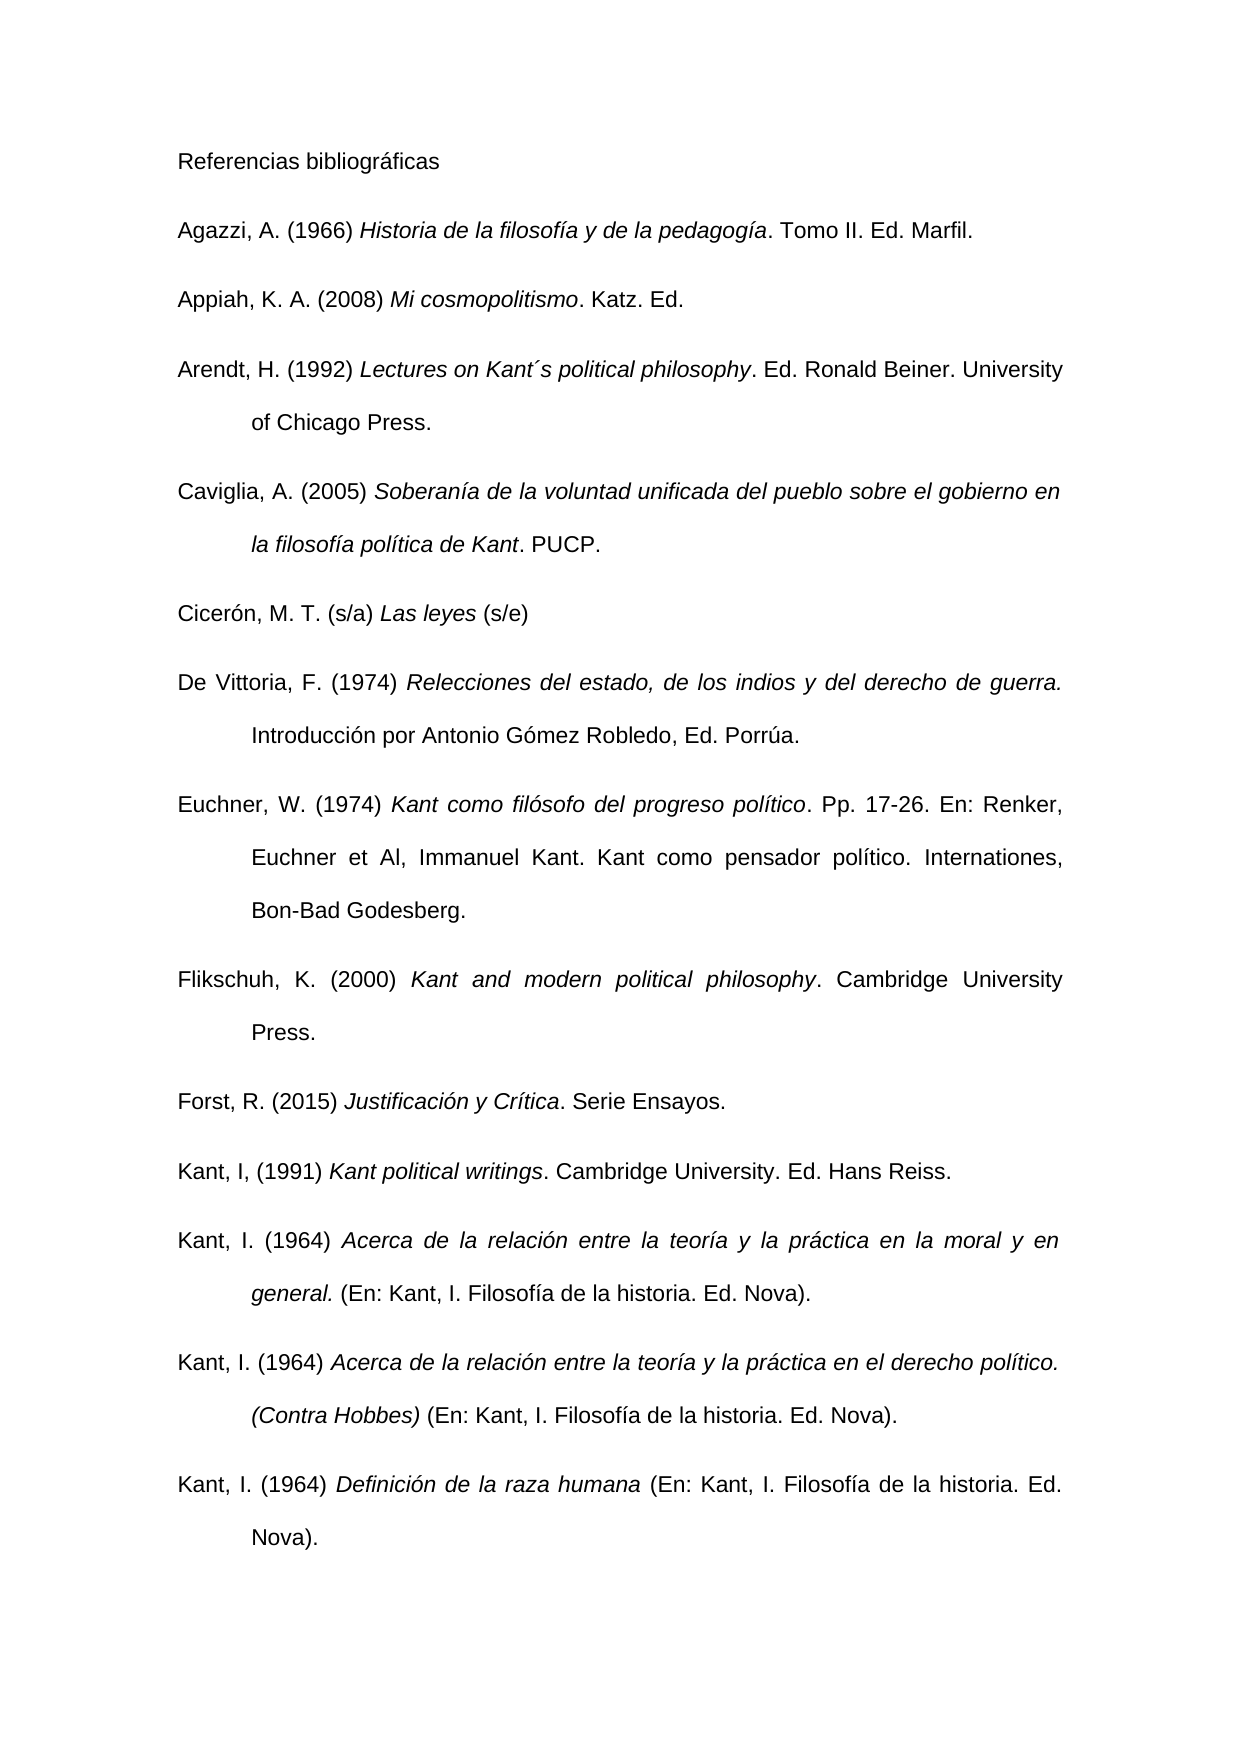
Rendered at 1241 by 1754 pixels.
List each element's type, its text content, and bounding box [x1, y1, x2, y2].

text Cicerón, M. T. (s/a) Las leyes (s/e) [177, 600, 1063, 626]
text Appiah, K. A. (2008) Mi cosmopolitismo. Katz. Ed. [177, 286, 1063, 313]
text Kant, I. (1964) Acerca de la relación entre la teoría y la práctica en la moral y en general. (En: Kant, I. Filosofía de la historia. Ed. Nova). [177, 1227, 1063, 1306]
text Forst, R. (2015) Justificación y Crítica. Serie Ensayos. [177, 1088, 1063, 1114]
text Flikschuh, K. (2000) Kant and modern political philosophy. Cambridge University Press. [177, 966, 1063, 1045]
text Kant, I, (1991) Kant political writings. Cambridge University. Ed. Hans Reiss. [177, 1158, 1063, 1184]
text Agazzi, A. (1966) Historia de la filosofía y de la pedagogía. Tomo II. Ed. Marfil. [177, 217, 1063, 243]
text Caviglia, A. (2005) Soberanía de la voluntad unificada del pueblo sobre el gobierno en la filosofía política de Kant. PUCP. [177, 478, 1063, 557]
text De Vittoria, F. (1974) Relecciones del estado, de los indios y del derecho de guerra. Introducción por Antonio Gómez Robledo, Ed. Porrúa. [177, 669, 1063, 748]
text Arendt, H. (1992) Lectures on Kant´s political philosophy. Ed. Ronald Beiner. University of Chicago Press. [177, 356, 1063, 435]
text Kant, I. (1964) Acerca de la relación entre la teoría y la práctica en el derecho político. (Contra Hobbes) (En: Kant, I. Filosofía de la historia. Ed. Nova). [177, 1349, 1063, 1428]
text Kant, I. (1964) Definición de la raza humana (En: Kant, I. Filosofía de la historia. Ed. Nova). [177, 1471, 1063, 1550]
text Euchner, W. (1974) Kant como filósofo del progreso político. Pp. 17-26. En: Renker, Euchner et Al, Immanuel Kant. Kant como pensador político. Internationes, Bon-Bad Godesberg. [177, 791, 1063, 923]
text Referencias bibliográficas [177, 148, 1063, 174]
